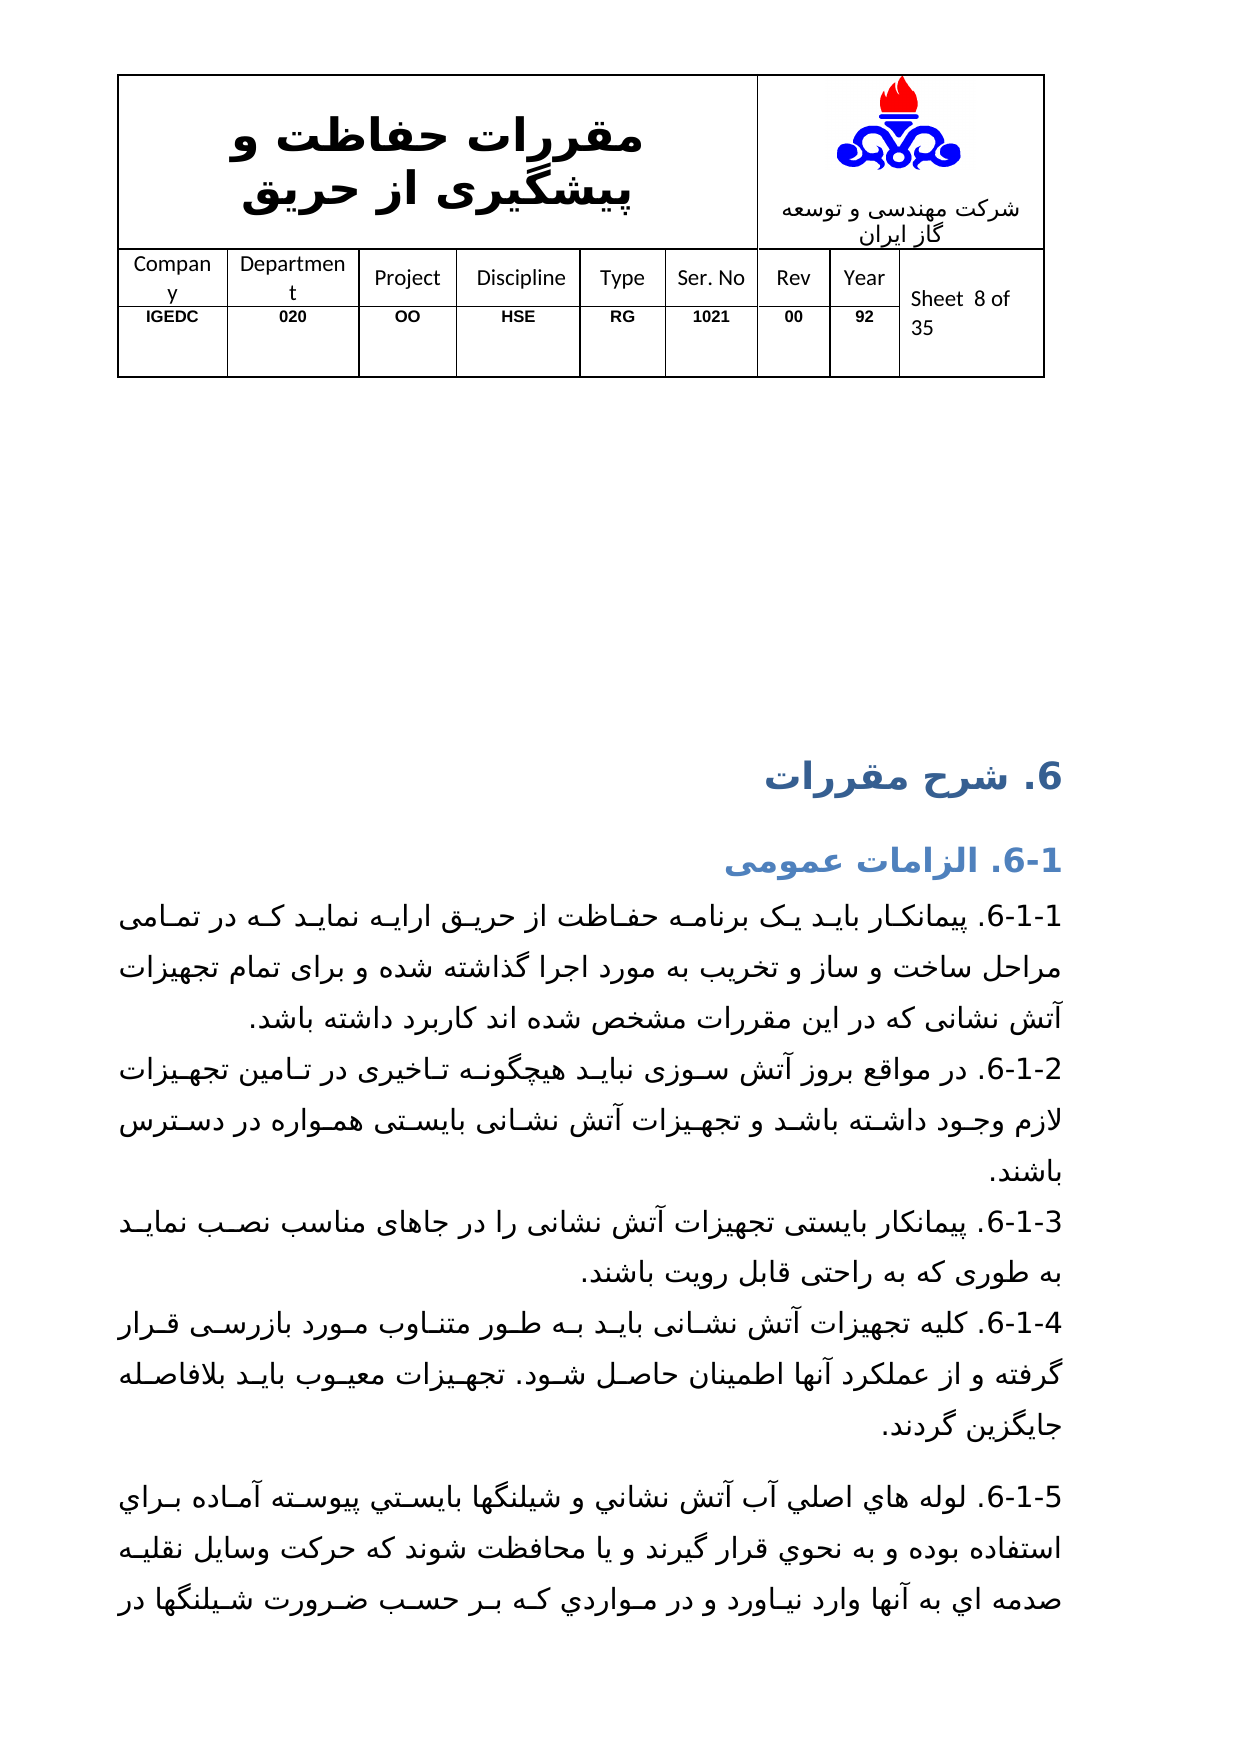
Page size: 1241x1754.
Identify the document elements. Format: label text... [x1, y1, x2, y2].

picture [825, 76, 977, 170]
subtitle 6. شرح مقررات [118, 755, 1063, 798]
subtitle 6-1. الزامات عمومی [118, 841, 1063, 880]
list 6-1-4. کلیه تجهیزات آتش نشانی باید به طور متناوب مورد بازرسی قرار گرفته و از عملکرد آنها اطمینان حاصل شود. تجهیزات معیوب باید بلافاصله جایگزین گردند. [118, 1307, 1063, 1443]
list 6-1-2. در مواقع بروز آتش سوزی نباید هیچگونه تاخیری در تامین تجهیزات لازم وجود داشته باشد و تجهیزات آتش نشانی بایستی همواره در دسترس باشند. [118, 1052, 1063, 1188]
list 6-1-1. پیمانکار باید یک برنامه حفاظت از حریق ارایه نماید که در تمامی مراحل ساخت و ساز و تخریب به مورد اجرا گذاشته شده و برای تمام تجهیزات آتش نشانی که در این مقررات مشخص شده اند کاربرد داشته باشد. [118, 899, 1063, 1035]
list 6-1-3. پیمانکار بایستی تجهیزات آتش نشانی را در جاهای مناسب نصب نماید به طوری که به راحتی قابل رویت باشند. [118, 1205, 1063, 1290]
